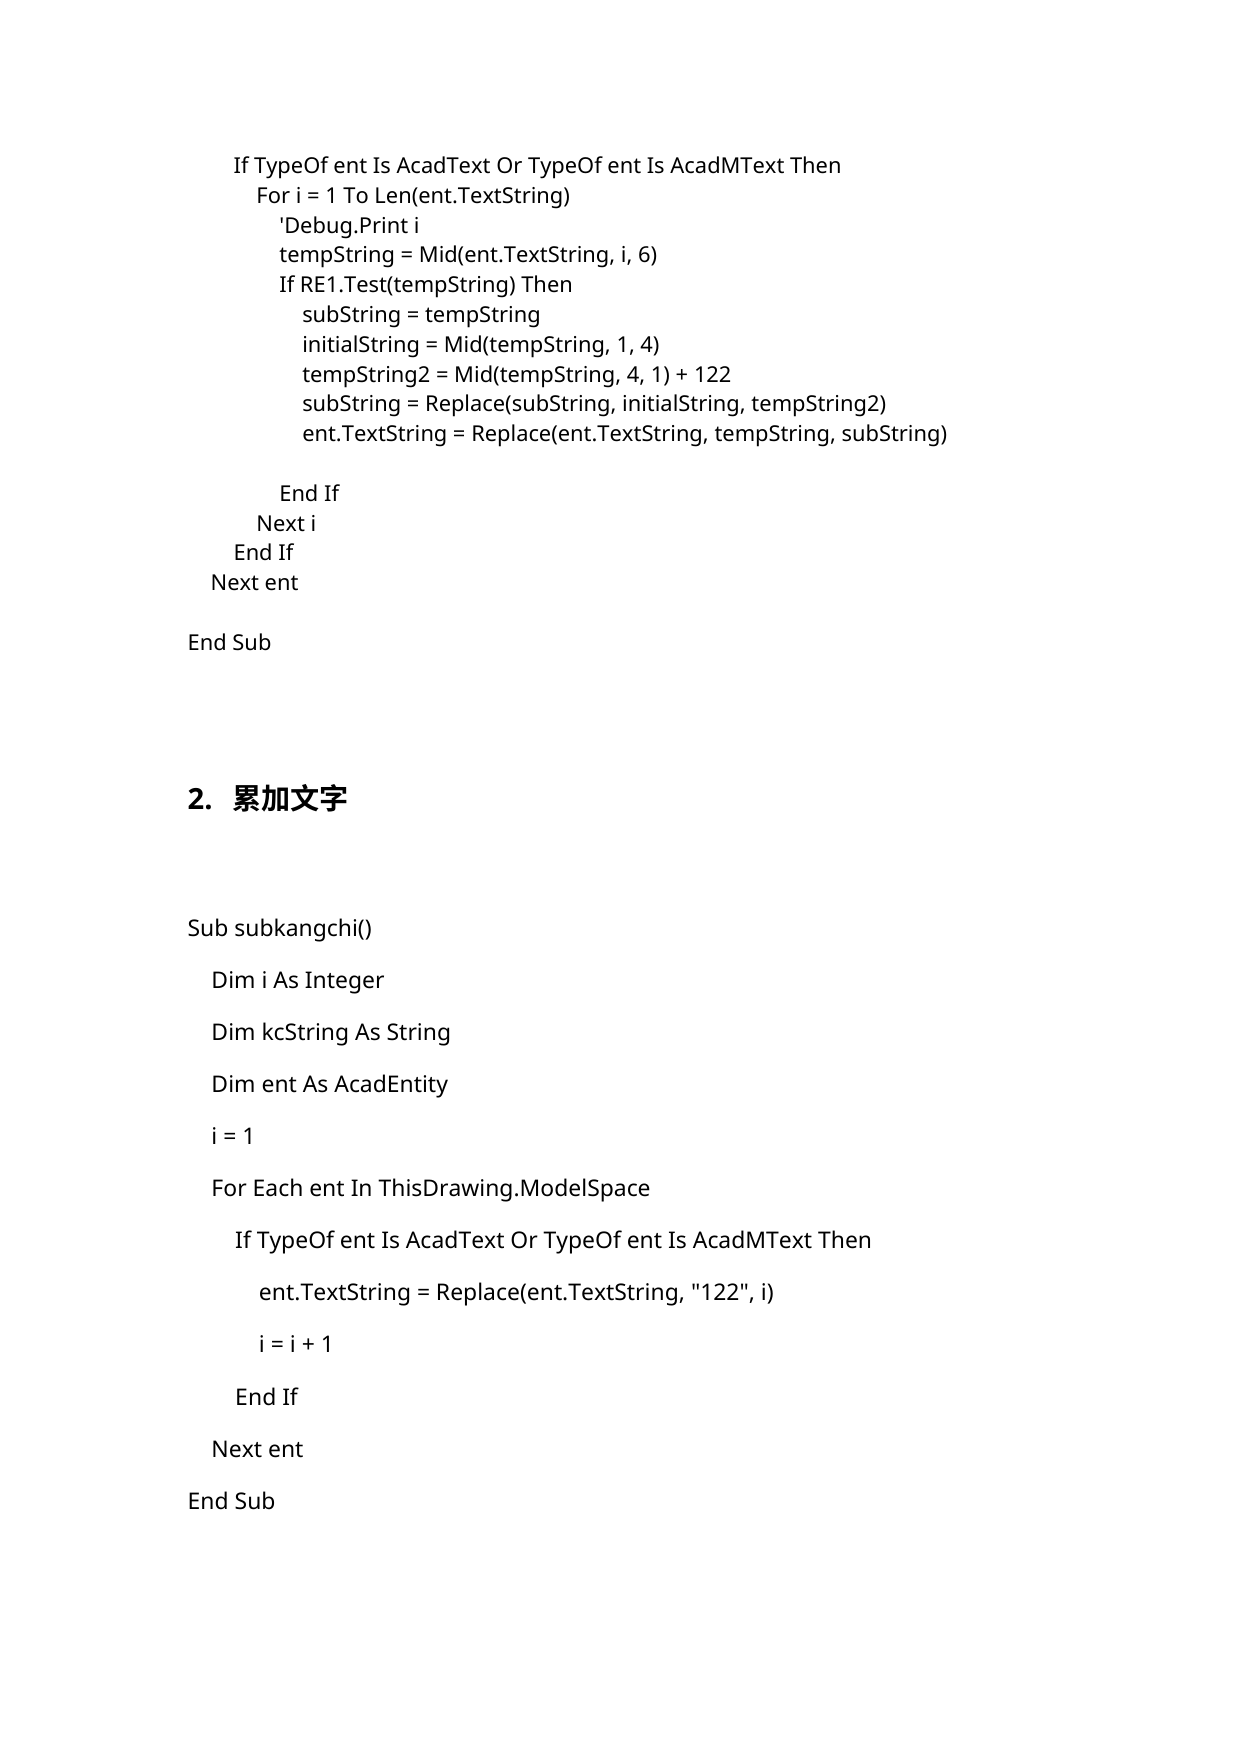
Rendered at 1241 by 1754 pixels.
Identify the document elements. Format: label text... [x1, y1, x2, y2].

text Dim kcString As String [187, 1016, 1053, 1047]
text End Sub [187, 627, 1053, 656]
text If RE1.Test(tempString) Then [187, 269, 1053, 299]
text i = 1 [187, 1120, 1053, 1151]
text subString = tempString [187, 299, 1053, 329]
text End If [187, 1380, 1053, 1412]
text If TypeOf ent Is AcadText Or TypeOf ent Is AcadMText Then [187, 150, 1053, 180]
text End If [187, 478, 1053, 507]
text Dim ent As AcadEntity [187, 1068, 1053, 1099]
text initialString = Mid(tempString, 1, 4) [187, 329, 1053, 358]
text If TypeOf ent Is AcadText Or TypeOf ent Is AcadMText Then [187, 1224, 1053, 1255]
text ent.TextString = Replace(ent.TextString, "122", i) [187, 1276, 1053, 1307]
text Next i [187, 507, 1053, 537]
text For Each ent In ThisDrawing.ModelSpace [187, 1172, 1053, 1203]
text ent.TextString = Replace(ent.TextString, tempString, subString) [187, 418, 1053, 448]
text End If [187, 537, 1053, 567]
text i = i + 1 [187, 1328, 1053, 1359]
text tempString2 = Mid(tempString, 4, 1) + 122 [187, 358, 1053, 388]
subtitle 累加文字 [187, 775, 1053, 818]
text subString = Replace(subString, initialString, tempString2) [187, 388, 1053, 418]
text Dim i As Integer [187, 964, 1053, 995]
text Sub subkangchi() [187, 912, 1053, 943]
text 'Debug.Print i [187, 209, 1053, 239]
text For i = 1 To Len(ent.TextString) [187, 180, 1053, 209]
text Next ent [187, 567, 1053, 597]
text Next ent [187, 1432, 1053, 1464]
text End Sub [187, 1484, 1053, 1516]
text tempString = Mid(ent.TextString, i, 6) [187, 239, 1053, 269]
